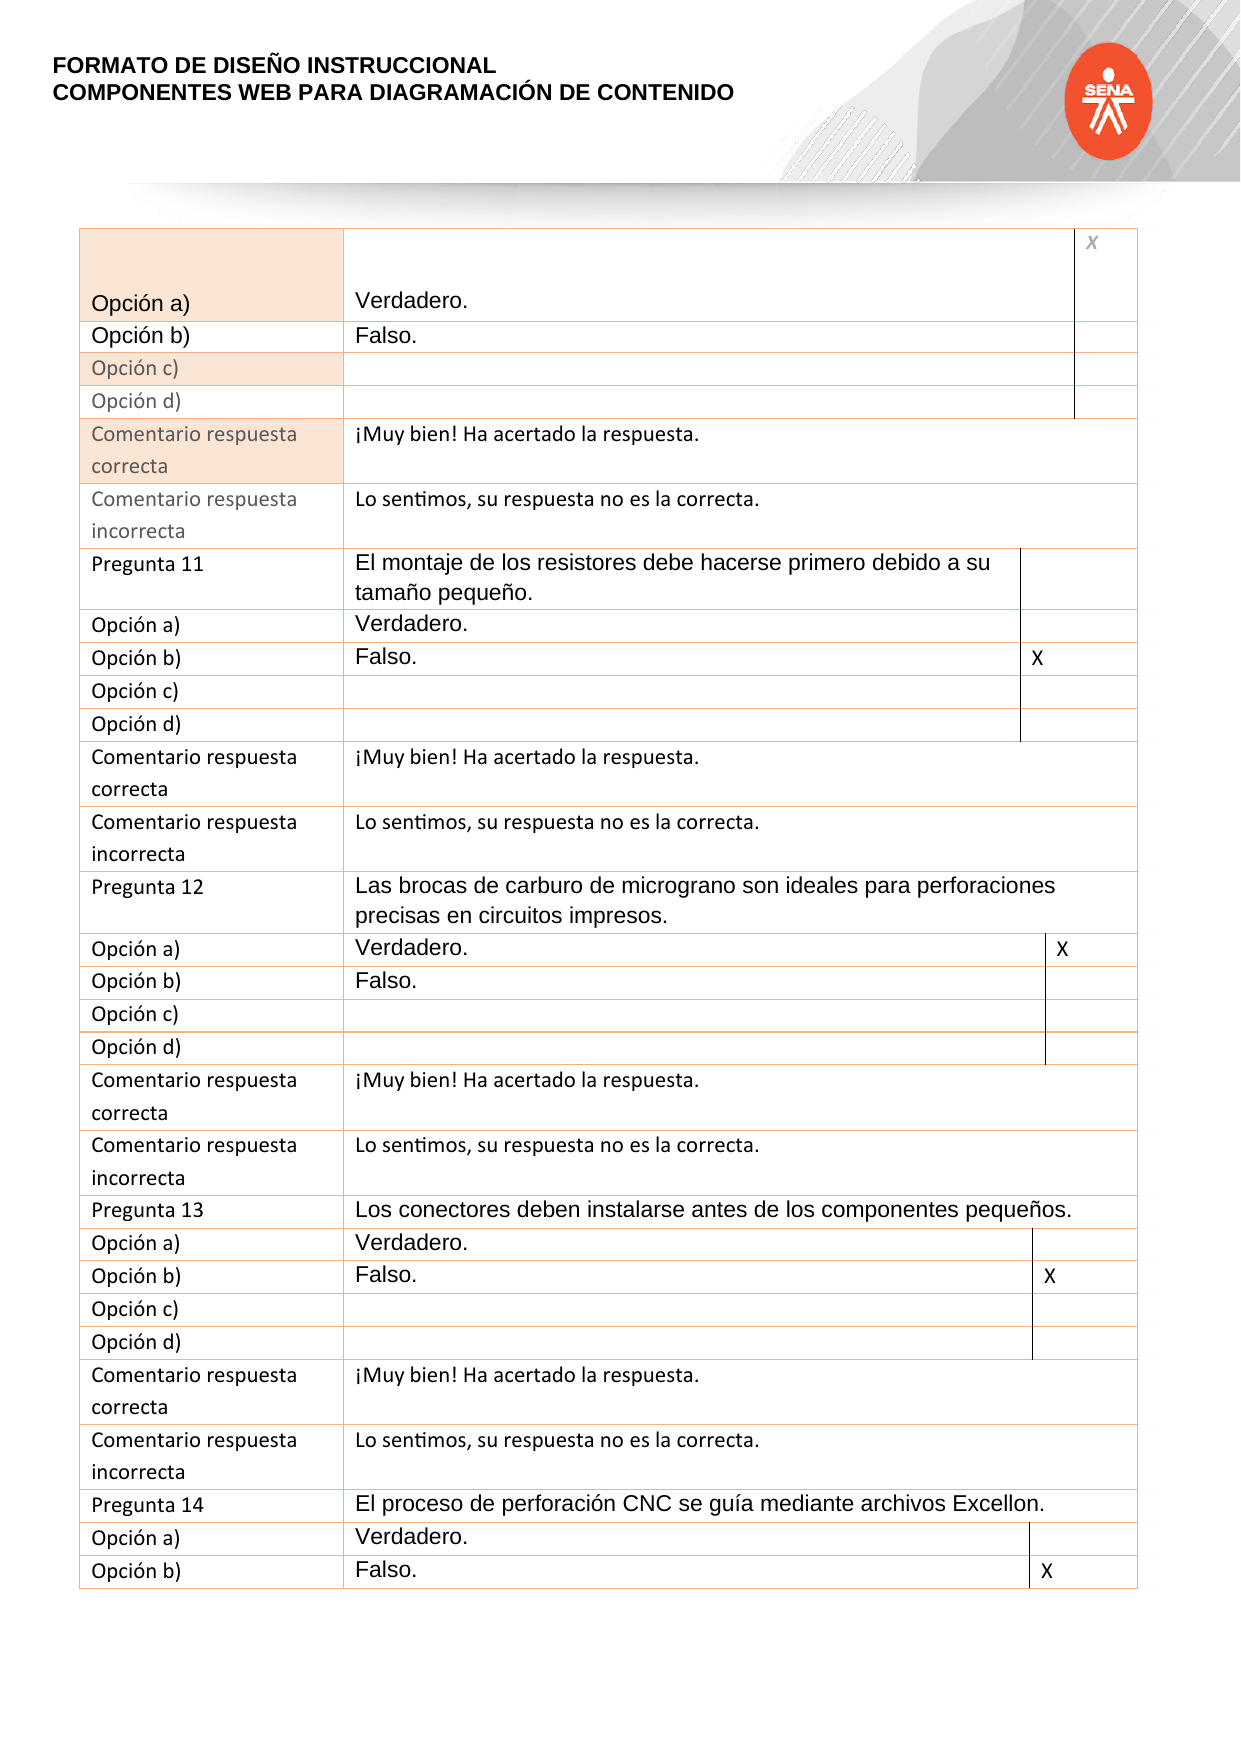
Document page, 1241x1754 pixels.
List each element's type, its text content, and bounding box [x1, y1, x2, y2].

table_cell Pregunta 14 [80, 1490, 343, 1522]
picture [0, 0, 1241, 229]
table_cell [344, 1327, 1032, 1359]
table_cell Opción d) [80, 386, 343, 418]
table_cell Opción a) [80, 229, 343, 321]
table_cell El montaje de los resistores debe hacerse primero debido a su tamaño pequeño. [344, 549, 1020, 609]
table_cell Comentario respuesta incorrecta [80, 1131, 343, 1194]
table_cell X [1046, 934, 1137, 966]
table_cell Pregunta 12 [80, 872, 343, 933]
table_cell [344, 386, 1074, 418]
table_cell [344, 1033, 1045, 1064]
table_cell Lo sentimos, su respuesta no es la correcta. [344, 1131, 1137, 1194]
table_cell [1033, 1229, 1137, 1260]
table_cell Verdadero. [344, 1523, 1029, 1555]
table_cell Opción c) [80, 353, 343, 385]
table_cell [1046, 967, 1137, 998]
table_cell Falso. [344, 967, 1045, 998]
table_cell Opción d) [80, 1033, 343, 1064]
table_cell ¡Muy bien! Ha acertado la respuesta. [344, 1360, 1137, 1424]
table_cell Falso. [344, 643, 1020, 675]
table_cell Opción a) [80, 934, 343, 966]
table_cell Comentario respuesta incorrecta [80, 1425, 343, 1489]
table_cell X [1030, 1556, 1137, 1588]
table_cell Opción c) [80, 1294, 343, 1326]
table_cell [344, 1294, 1032, 1326]
table_cell [1030, 1523, 1137, 1555]
table_cell Opción a) [80, 1523, 343, 1555]
table_cell ¡Muy bien! Ha acertado la respuesta. [344, 419, 1137, 483]
table_cell [344, 676, 1020, 708]
table_cell [1021, 549, 1137, 609]
table_cell [1021, 610, 1137, 642]
table_cell Lo sentimos, su respuesta no es la correcta. [344, 484, 1137, 548]
table_cell Lo sentimos, su respuesta no es la correcta. [344, 1425, 1137, 1489]
table_cell Opción c) [80, 1000, 343, 1031]
table_cell El proceso de perforación CNC se guía mediante archivos Excellon. [344, 1490, 1137, 1522]
table_cell X [1075, 229, 1137, 321]
table_cell Opción b) [80, 1556, 343, 1588]
table_cell Verdadero. [344, 1229, 1032, 1260]
table_cell [1033, 1327, 1137, 1359]
table_cell Falso. [344, 1261, 1032, 1293]
table_cell Pregunta 11 [80, 549, 343, 609]
table_cell Opción d) [80, 709, 343, 741]
table_cell [1075, 386, 1137, 418]
table_cell Opción c) [80, 676, 343, 708]
table_cell Verdadero. [344, 610, 1020, 642]
table_cell [1046, 1033, 1137, 1064]
table_cell [344, 709, 1020, 741]
table_cell X [1033, 1261, 1137, 1293]
table_cell [1046, 1000, 1137, 1031]
table_cell Opción a) [80, 1229, 343, 1260]
table_cell [344, 1000, 1045, 1031]
table_cell Falso. [344, 1556, 1029, 1588]
table_cell Verdadero. [344, 229, 1074, 321]
table_cell ¡Muy bien! Ha acertado la respuesta. [344, 1065, 1137, 1129]
table_cell Comentario respuesta correcta [80, 1360, 343, 1424]
table_cell Opción d) [80, 1327, 343, 1359]
table_cell Comentario respuesta correcta [80, 1065, 343, 1129]
table_cell Comentario respuesta incorrecta [80, 807, 343, 871]
table_cell Opción b) [80, 1261, 343, 1293]
table_cell Comentario respuesta correcta [80, 742, 343, 806]
table_cell X [1021, 643, 1137, 675]
table_cell Opción b) [80, 643, 343, 675]
table_cell [1021, 709, 1137, 741]
table_cell [1075, 322, 1137, 352]
table_cell Opción a) [80, 610, 343, 642]
table_cell Las brocas de carburo de micrograno son ideales para perforaciones precisas en circuitos impresos. [344, 872, 1137, 933]
table_cell Lo sentimos, su respuesta no es la correcta. [344, 807, 1137, 871]
table_cell [1075, 353, 1137, 385]
table_cell ¡Muy bien! Ha acertado la respuesta. [344, 742, 1137, 806]
table_cell Comentario respuesta correcta [80, 419, 343, 483]
table_cell Pregunta 13 [80, 1196, 343, 1227]
table_cell Opción b) [80, 967, 343, 998]
table_cell [344, 353, 1074, 385]
table_cell [1021, 676, 1137, 708]
table_cell [1033, 1294, 1137, 1326]
table_cell Los conectores deben instalarse antes de los componentes pequeños. [344, 1196, 1137, 1227]
table_cell Falso. [344, 322, 1074, 352]
table_cell Comentario respuesta incorrecta [80, 484, 343, 548]
table_cell Opción b) [80, 322, 343, 352]
table_cell Verdadero. [344, 934, 1045, 966]
